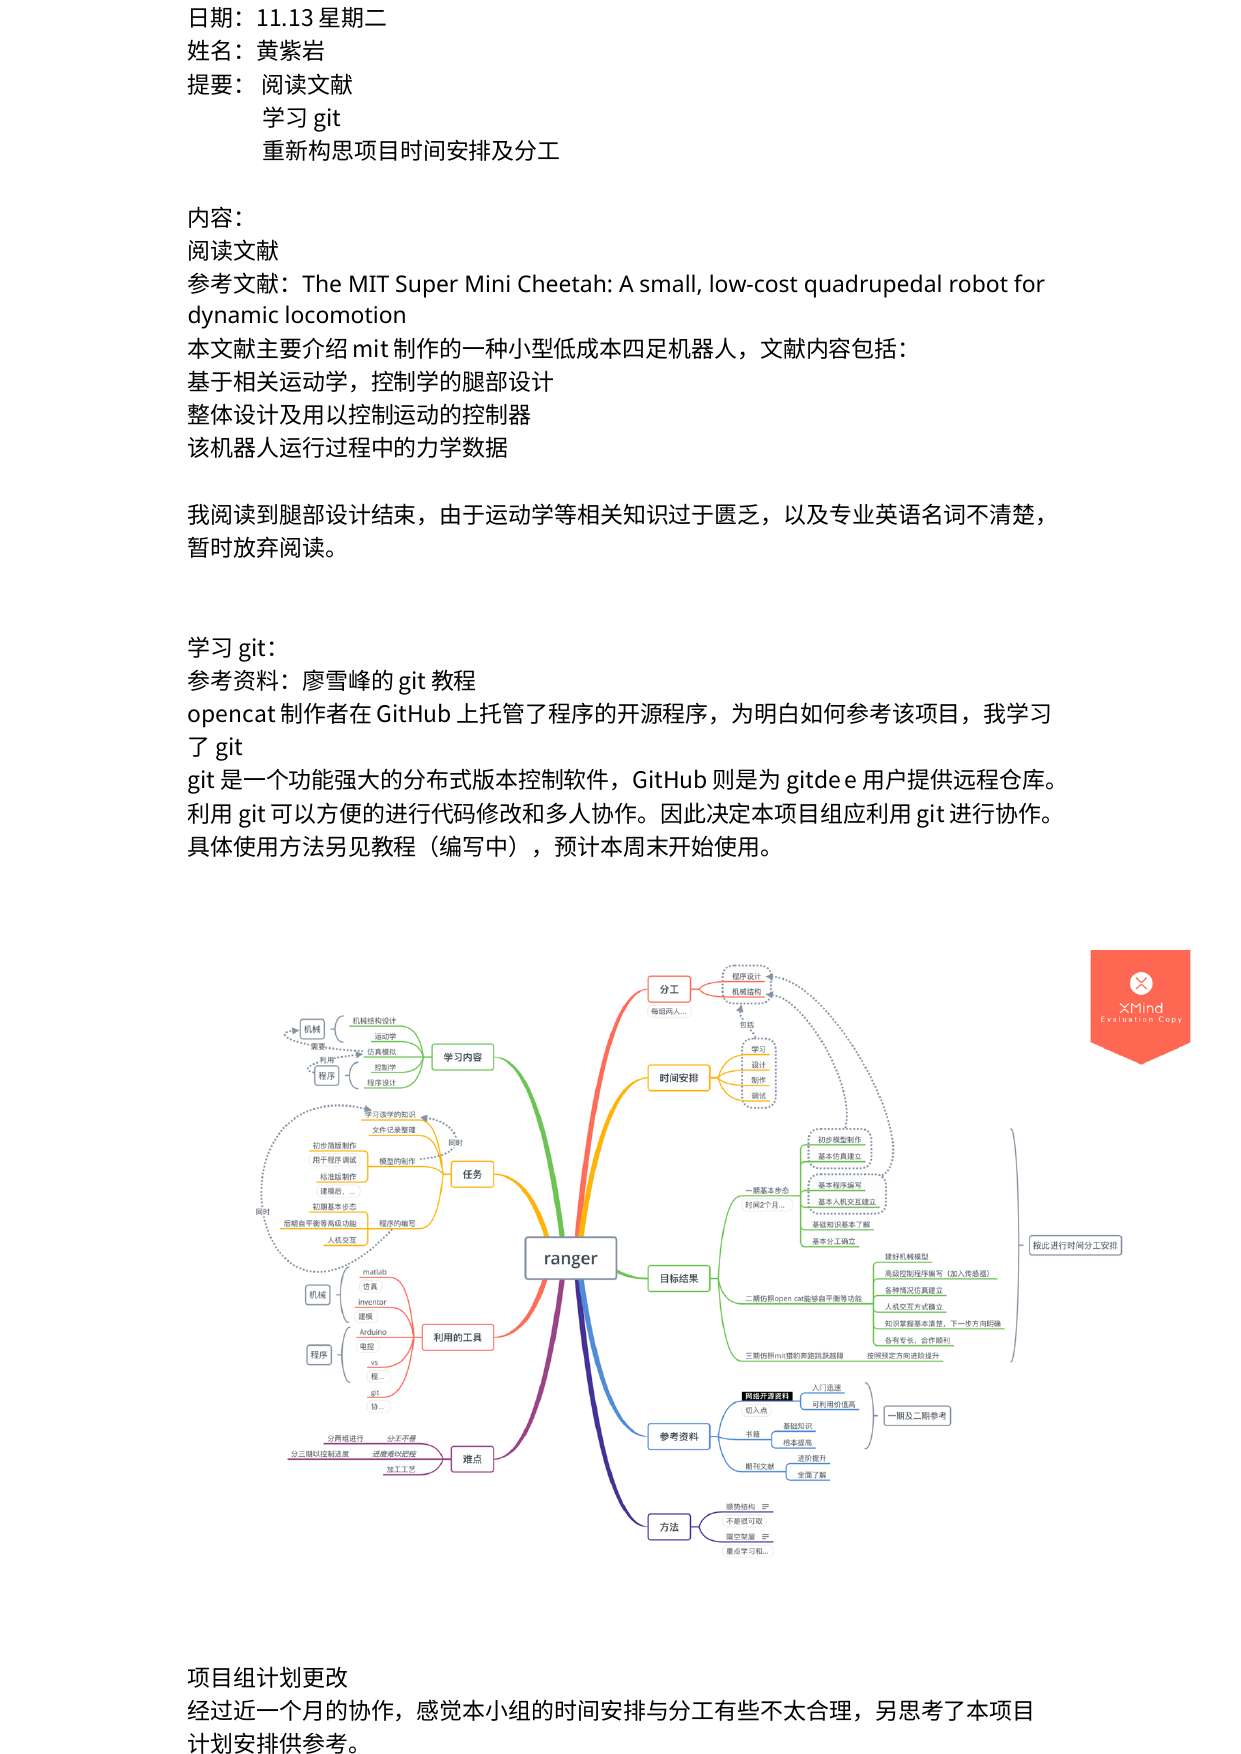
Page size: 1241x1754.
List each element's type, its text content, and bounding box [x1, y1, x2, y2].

text 利用git可以方便的进行代码修改和多人协作。因此决定本项目组应利用git进行协作。 [187, 796, 1053, 829]
text 经过近一个月的协作，感觉本小组的时间安排与分工有些不太合理，另思考了本项目计划安排供参考。 [187, 1693, 1053, 1754]
text git是一个功能强大的分布式版本控制软件，GitHub则是为gitde e用户提供远程仓库。 [187, 762, 1053, 796]
text 提要： 阅读文献 [187, 66, 1053, 100]
text 基于相关运动学，控制学的腿部设计 [187, 364, 1053, 397]
text 该机器人运行过程中的力学数据 [187, 430, 1053, 463]
text 参考资料：廖雪峰的git教程 [187, 663, 1053, 696]
text 内容： [187, 199, 1053, 233]
text 具体使用方法另见教程（编写中），预计本周末开始使用。 [187, 829, 1053, 862]
text 日期：11.13 星期二 [187, 0, 1053, 33]
text 姓名：黄紫岩 [187, 33, 1053, 66]
text 项目组计划更改 [187, 1659, 1053, 1693]
text 参考文献：The MIT Super Mini Cheetah: A small, low-cost quadrupedal robot for dynamic locomotion [187, 266, 1053, 330]
text 重新构思项目时间安排及分工 [262, 133, 1053, 166]
text 学习git： [187, 629, 1053, 663]
text opencat制作者在GitHub上托管了程序的开源程序，为明白如何参考该项目，我学习了git [187, 696, 1053, 762]
text 整体设计及用以控制运动的控制器 [187, 397, 1053, 430]
text 我阅读到腿部设计结束，由于运动学等相关知识过于匮乏，以及专业英语名词不清楚，暂时放弃阅读。 [187, 497, 1053, 563]
text 本文献主要介绍mit制作的一种小型低成本四足机器人，文献内容包括： [187, 330, 1053, 364]
text 阅读文献 [187, 233, 1053, 266]
picture [186, 950, 1191, 1572]
text 学习git [262, 100, 1053, 133]
